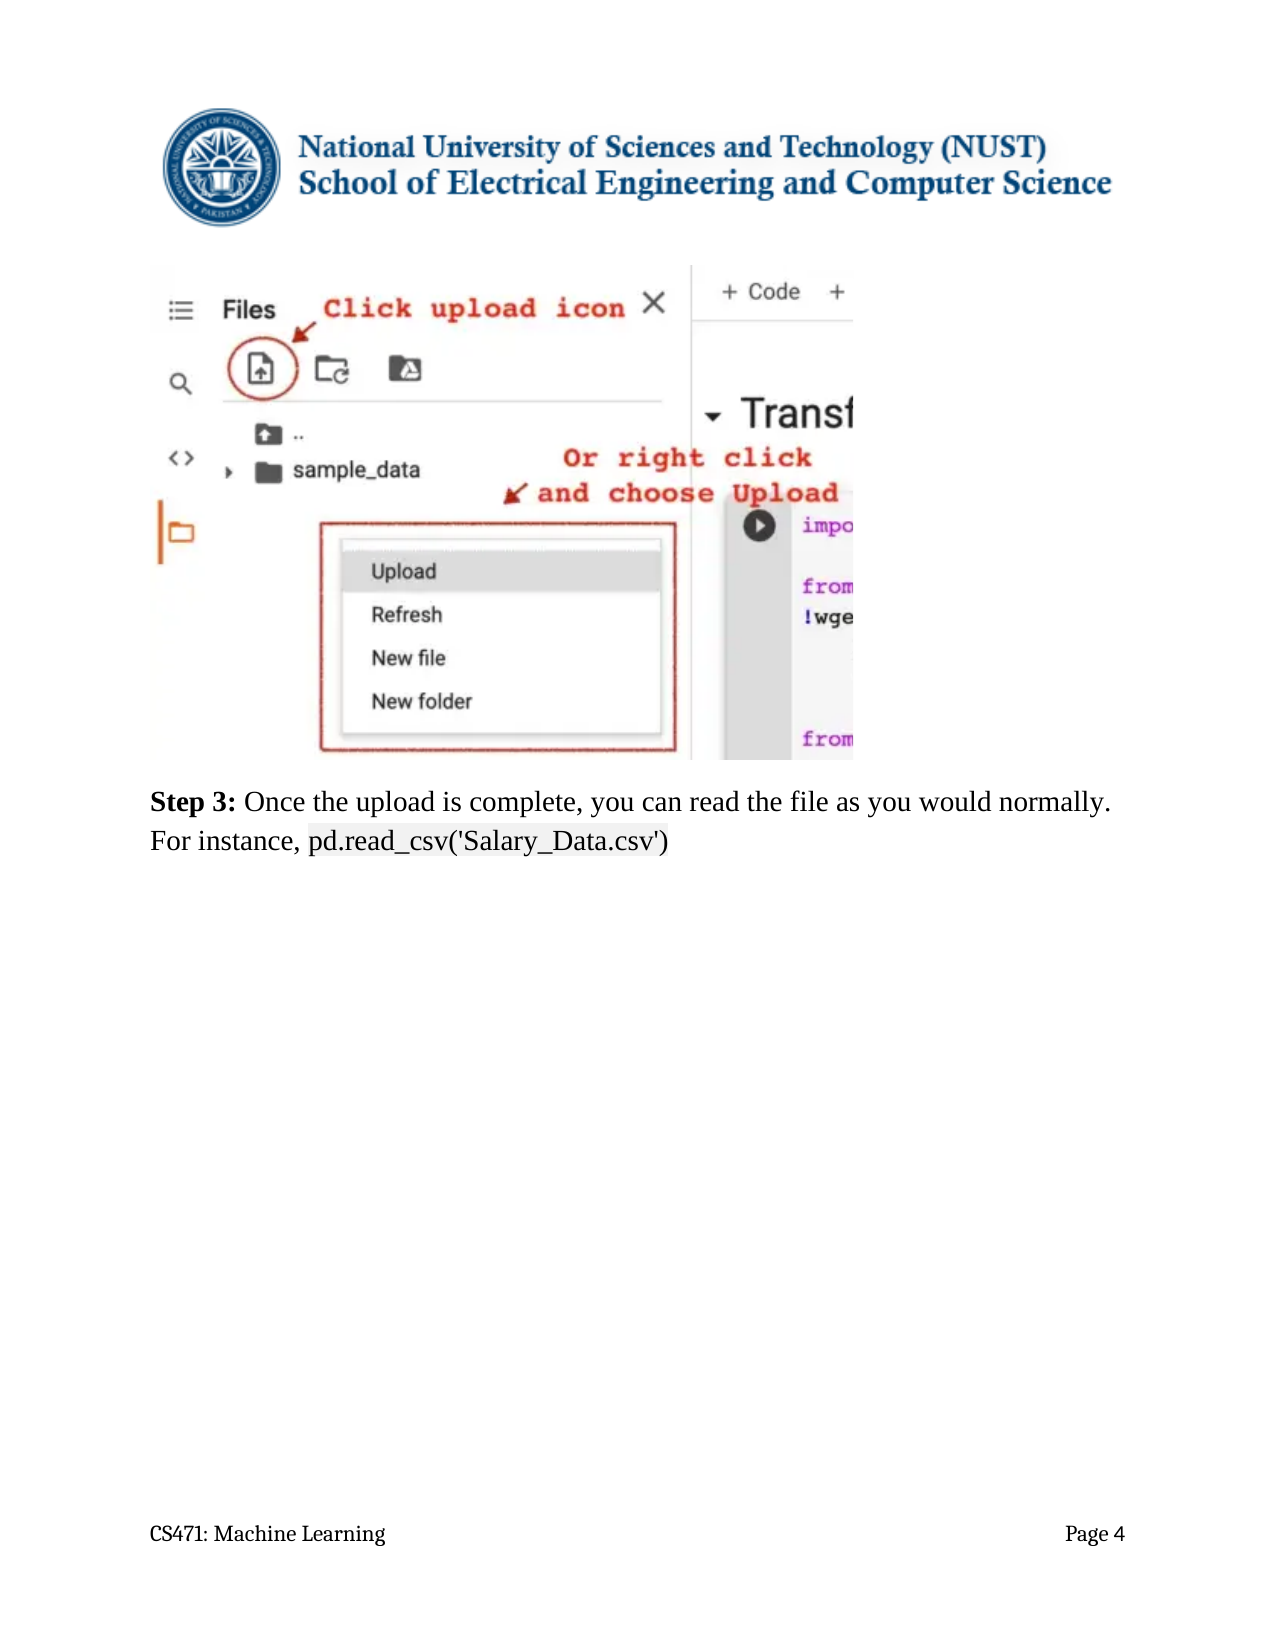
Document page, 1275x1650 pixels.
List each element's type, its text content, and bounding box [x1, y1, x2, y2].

picture [150, 103, 1125, 238]
text Step 3: Once the upload is complete, you can read the file as you would normally. For instance, pd.read_csv('Salary_Data.csv') [150, 784, 1125, 856]
picture [150, 265, 854, 760]
